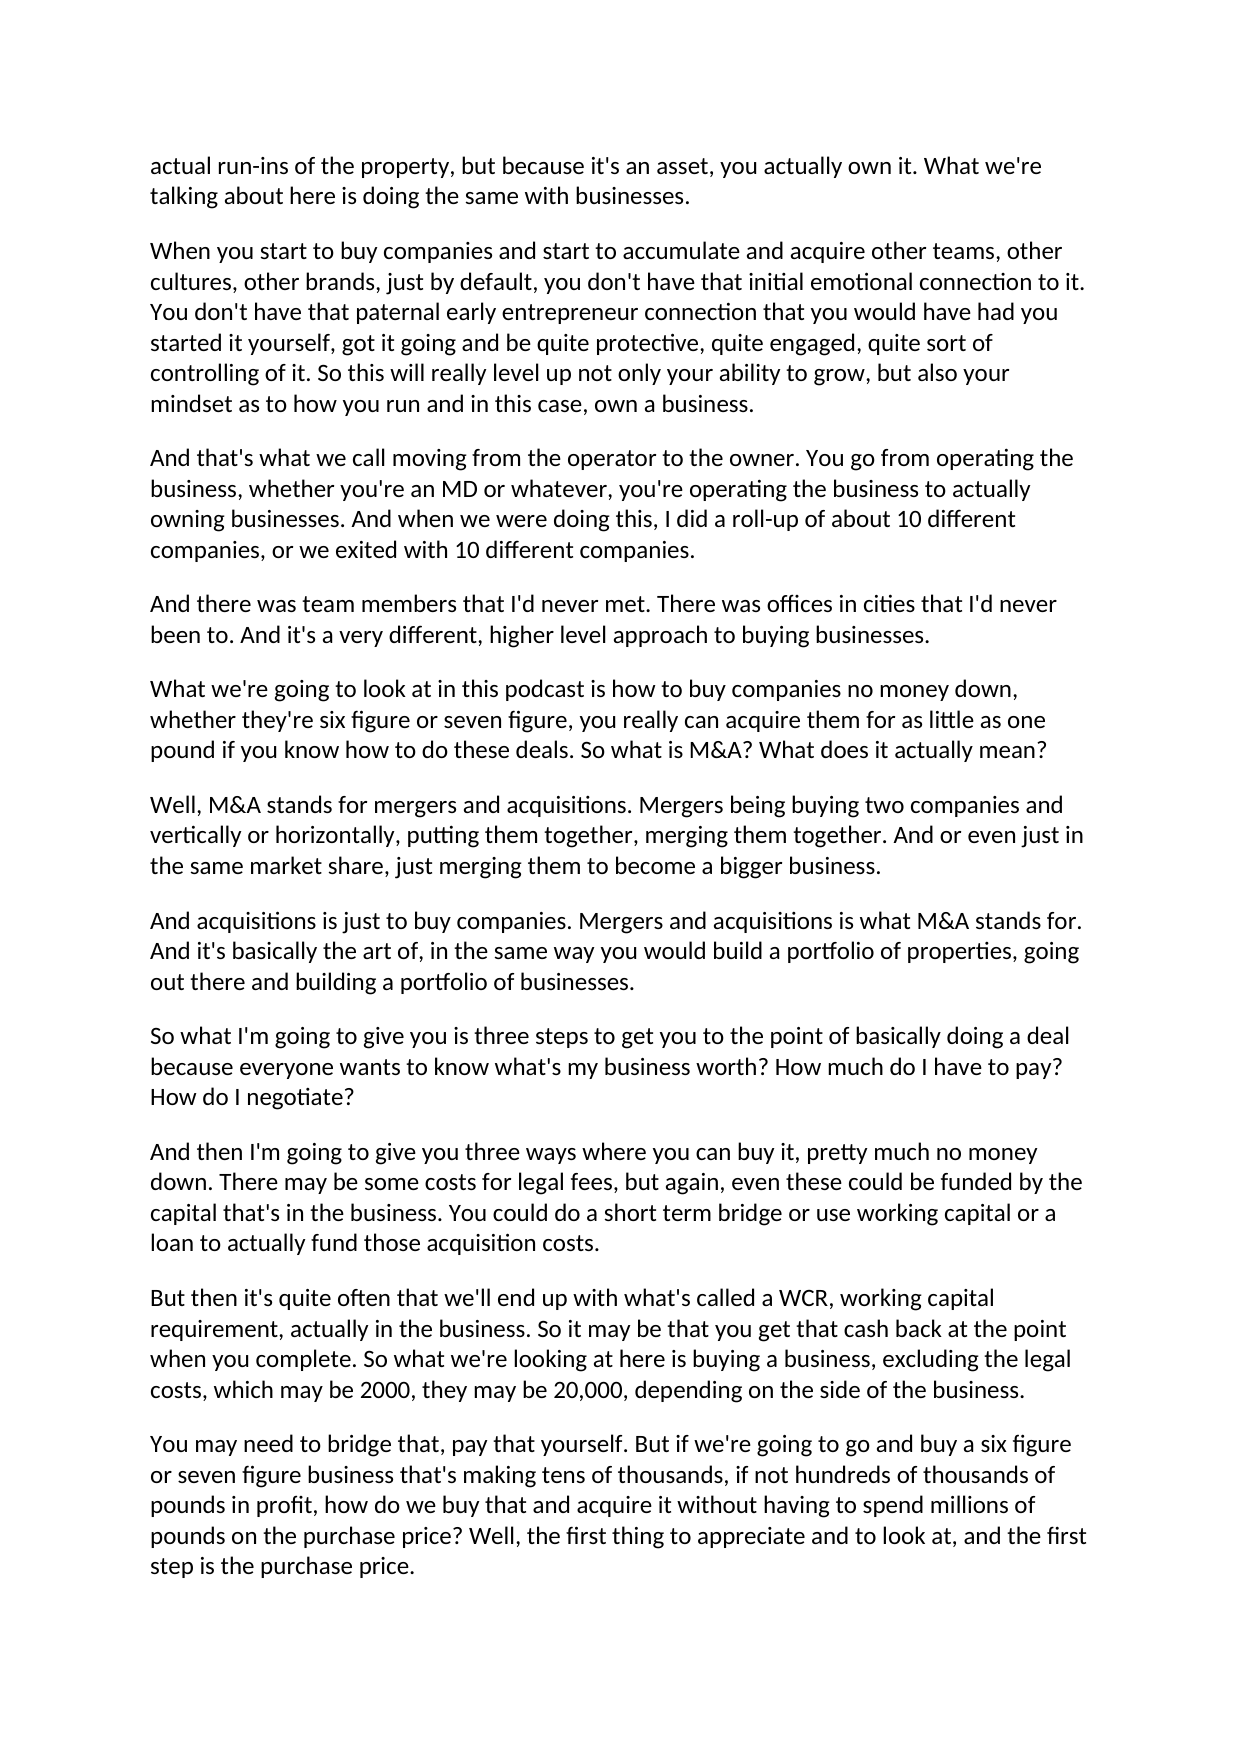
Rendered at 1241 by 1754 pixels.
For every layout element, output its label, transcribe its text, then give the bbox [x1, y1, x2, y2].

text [150, 150, 1090, 211]
text And then I'm going to give you three ways where you can buy it, pretty much no money down. There may be some costs for legal fees, but again, even these could be funded by the capital that's in the business. You could do a short term bridge or use working capital or a loan to actually fund those acquisition costs. [150, 1136, 1090, 1258]
text And there was team members that I'd never met. There was offices in cities that I'd never been to. And it's a very different, higher level approach to buying businesses. [150, 588, 1090, 649]
text Well, M&A stands for mergers and acquisitions. Mergers being buying two companies and vertically or horizontally, putting them together, merging them together. And or even just in the same market share, just merging them to become a bigger business. [150, 789, 1090, 881]
text When you start to buy companies and start to accumulate and acquire other teams, other cultures, other brands, just by default, you don't have that initial emotional connection to it. You don't have that paternal early entrepreneur connection that you would have had you started it yourself, got it going and be quite protective, quite engaged, quite sort of controlling of it. So this will really level up not only your ability to grow, but also your mindset as to how you run and in this case, own a business. [150, 235, 1090, 418]
text But then it's quite often that we'll end up with what's called a WCR, working capital requirement, actually in the business. So it may be that you get that cash back at the point when you complete. So what we're looking at here is buying a business, excluding the legal costs, which may be 2000, they may be 20,000, depending on the side of the business. [150, 1282, 1090, 1404]
text So what I'm going to give you is three steps to get you to the point of basically doing a deal because everyone wants to know what's my business worth? How much do I have to pay? How do I negotiate? [150, 1020, 1090, 1112]
text What we're going to look at in this podcast is how to buy companies no money down, whether they're six figure or seven figure, you really can acquire them for as little as one pound if you know how to do these deals. So what is M&A? What does it actually mean? [150, 673, 1090, 765]
text And acquisitions is just to buy companies. Mergers and acquisitions is what M&A stands for. And it's basically the art of, in the same way you would build a portfolio of properties, going out there and building a portfolio of businesses. [150, 905, 1090, 996]
text And that's what we call moving from the operator to the owner. You go from operating the business, whether you're an MD or whatever, you're operating the business to actually owning businesses. And when we were doing this, I did a roll-up of about 10 different companies, or we exited with 10 different companies. [150, 442, 1090, 564]
text You may need to bridge that, pay that yourself. But if we're going to go and buy a six figure or seven figure business that's making tens of thousands, if not hundreds of thousands of pounds in profit, how do we buy that and acquire it without having to spend millions of pounds on the purchase price? Well, the first thing to appreciate and to look at, and the first step is the purchase price. [150, 1428, 1090, 1581]
